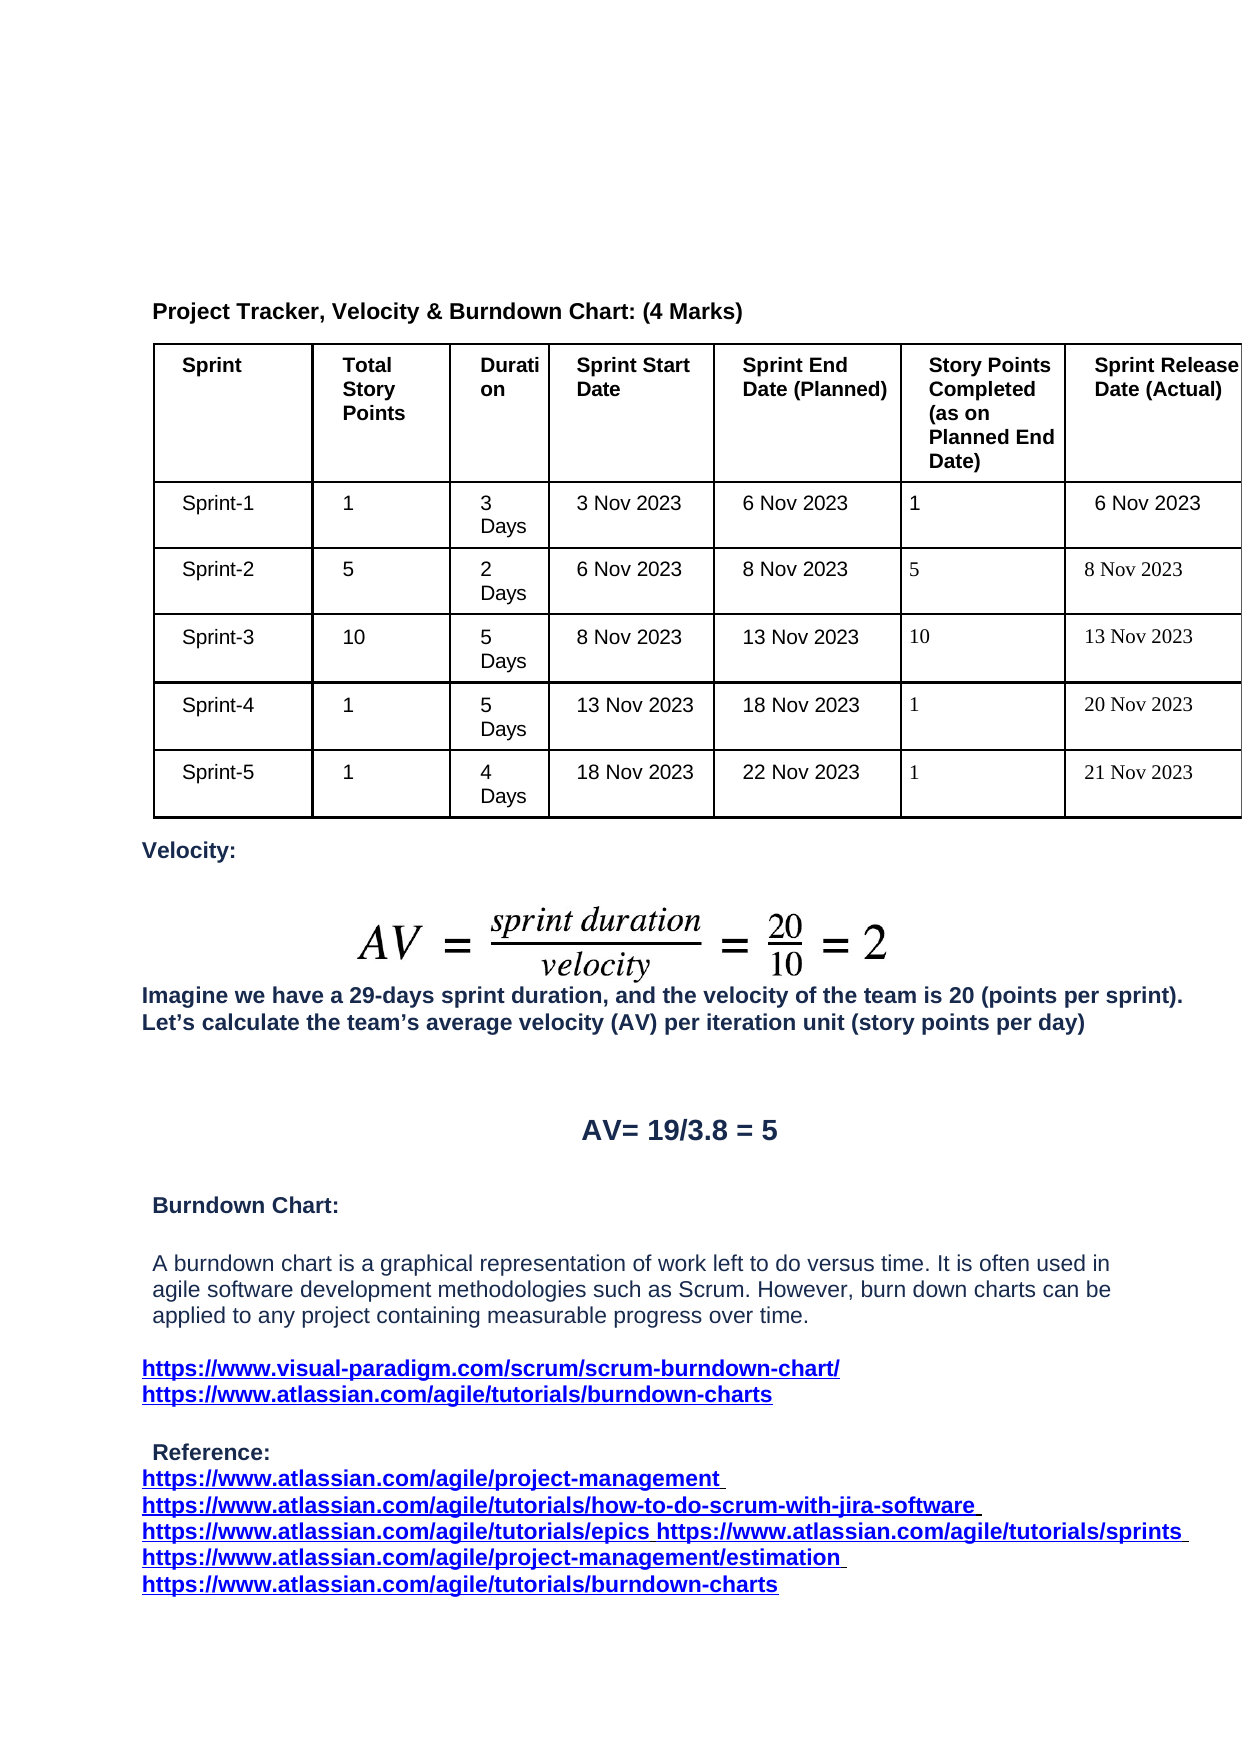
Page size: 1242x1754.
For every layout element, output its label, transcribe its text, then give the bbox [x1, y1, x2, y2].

table_cell 5 Days [451, 684, 548, 749]
table_header Sprint Release Date (Actual) [1066, 345, 1241, 481]
table_header Total Story Points [314, 345, 449, 481]
picture [356, 906, 887, 983]
table_header Sprint End Date (Planned) [715, 345, 900, 481]
table_cell 6 Nov 2023 [715, 483, 900, 547]
subtitle AV= 19/3.8 = 5 [149, 1112, 1209, 1146]
table_header Duration [451, 345, 548, 481]
table_header Sprint [155, 345, 311, 481]
text https://www.atlassian.com/agile/project-management https://www.atlassian.com/agile/tutorials/how-to-do-scrum-with-jira-software https://www.atlassian.com/agile/tutorials/epics https://www.atlassian.com/agile/tutorials/sprints https://www.atlassian.com/agile/project-management/estimation https://www.atlassian.com/agile/tutorials/burndown-charts [142, 1465, 1212, 1597]
table_cell 1 [314, 751, 449, 816]
text https://www.visual-paradigm.com/scrum/scrum-burndown-chart/ https://www.atlassian.com/agile/tutorials/burndown-charts [142, 1355, 1212, 1408]
text Project Tracker, Velocity & Burndown Chart: (4 Marks) [152, 298, 1212, 324]
table_cell 1 [902, 684, 1064, 749]
table_cell 18 Nov 2023 [715, 684, 900, 749]
table_cell 2 Days [451, 549, 548, 613]
table_cell 21 Nov 2023 [1066, 751, 1241, 816]
table_cell 8 Nov 2023 [715, 549, 900, 613]
table_cell 1 [314, 684, 449, 749]
table_cell 6 Nov 2023 [550, 549, 713, 613]
table_cell 13 Nov 2023 [550, 684, 713, 749]
table_cell 5 Days [451, 615, 548, 681]
table_header Sprint Start Date [550, 345, 713, 481]
table_cell Sprint-5 [155, 751, 311, 816]
table_cell 13 Nov 2023 [1066, 615, 1241, 681]
text Burndown Chart: [152, 1192, 1212, 1218]
table_cell 22 Nov 2023 [715, 751, 900, 816]
table_cell 10 [902, 615, 1064, 681]
table_cell Sprint-2 [155, 549, 311, 613]
table_cell 10 [314, 615, 449, 681]
table_cell Sprint-1 [155, 483, 311, 547]
text A burndown chart is a graphical representation of work left to do versus time. It is often used in agile software development methodologies such as Scrum. However, burn down charts can be applied to any project containing measurable progress over time. [152, 1249, 1152, 1329]
table_cell 8 Nov 2023 [1066, 549, 1241, 613]
text Reference: [152, 1439, 1212, 1465]
table_cell 1 [902, 751, 1064, 816]
table_header Story Points Completed (as on Planned End Date) [902, 345, 1064, 481]
table_cell 5 [902, 549, 1064, 613]
table_cell 18 Nov 2023 [550, 751, 713, 816]
text Velocity: [142, 837, 1212, 863]
table_cell 1 [902, 483, 1064, 547]
table_cell Sprint-3 [155, 615, 311, 681]
table_cell Sprint-4 [155, 684, 311, 749]
table_cell 20 Nov 2023 [1066, 684, 1241, 749]
table_cell 13 Nov 2023 [715, 615, 900, 681]
table_cell 3 Days [451, 483, 548, 547]
table_cell 4 Days [451, 751, 548, 816]
table_cell 6 Nov 2023 [1066, 483, 1241, 547]
table_cell 8 Nov 2023 [550, 615, 713, 681]
table_cell 5 [314, 549, 449, 613]
table_cell 3 Nov 2023 [550, 483, 713, 547]
table_cell 1 [314, 483, 449, 547]
